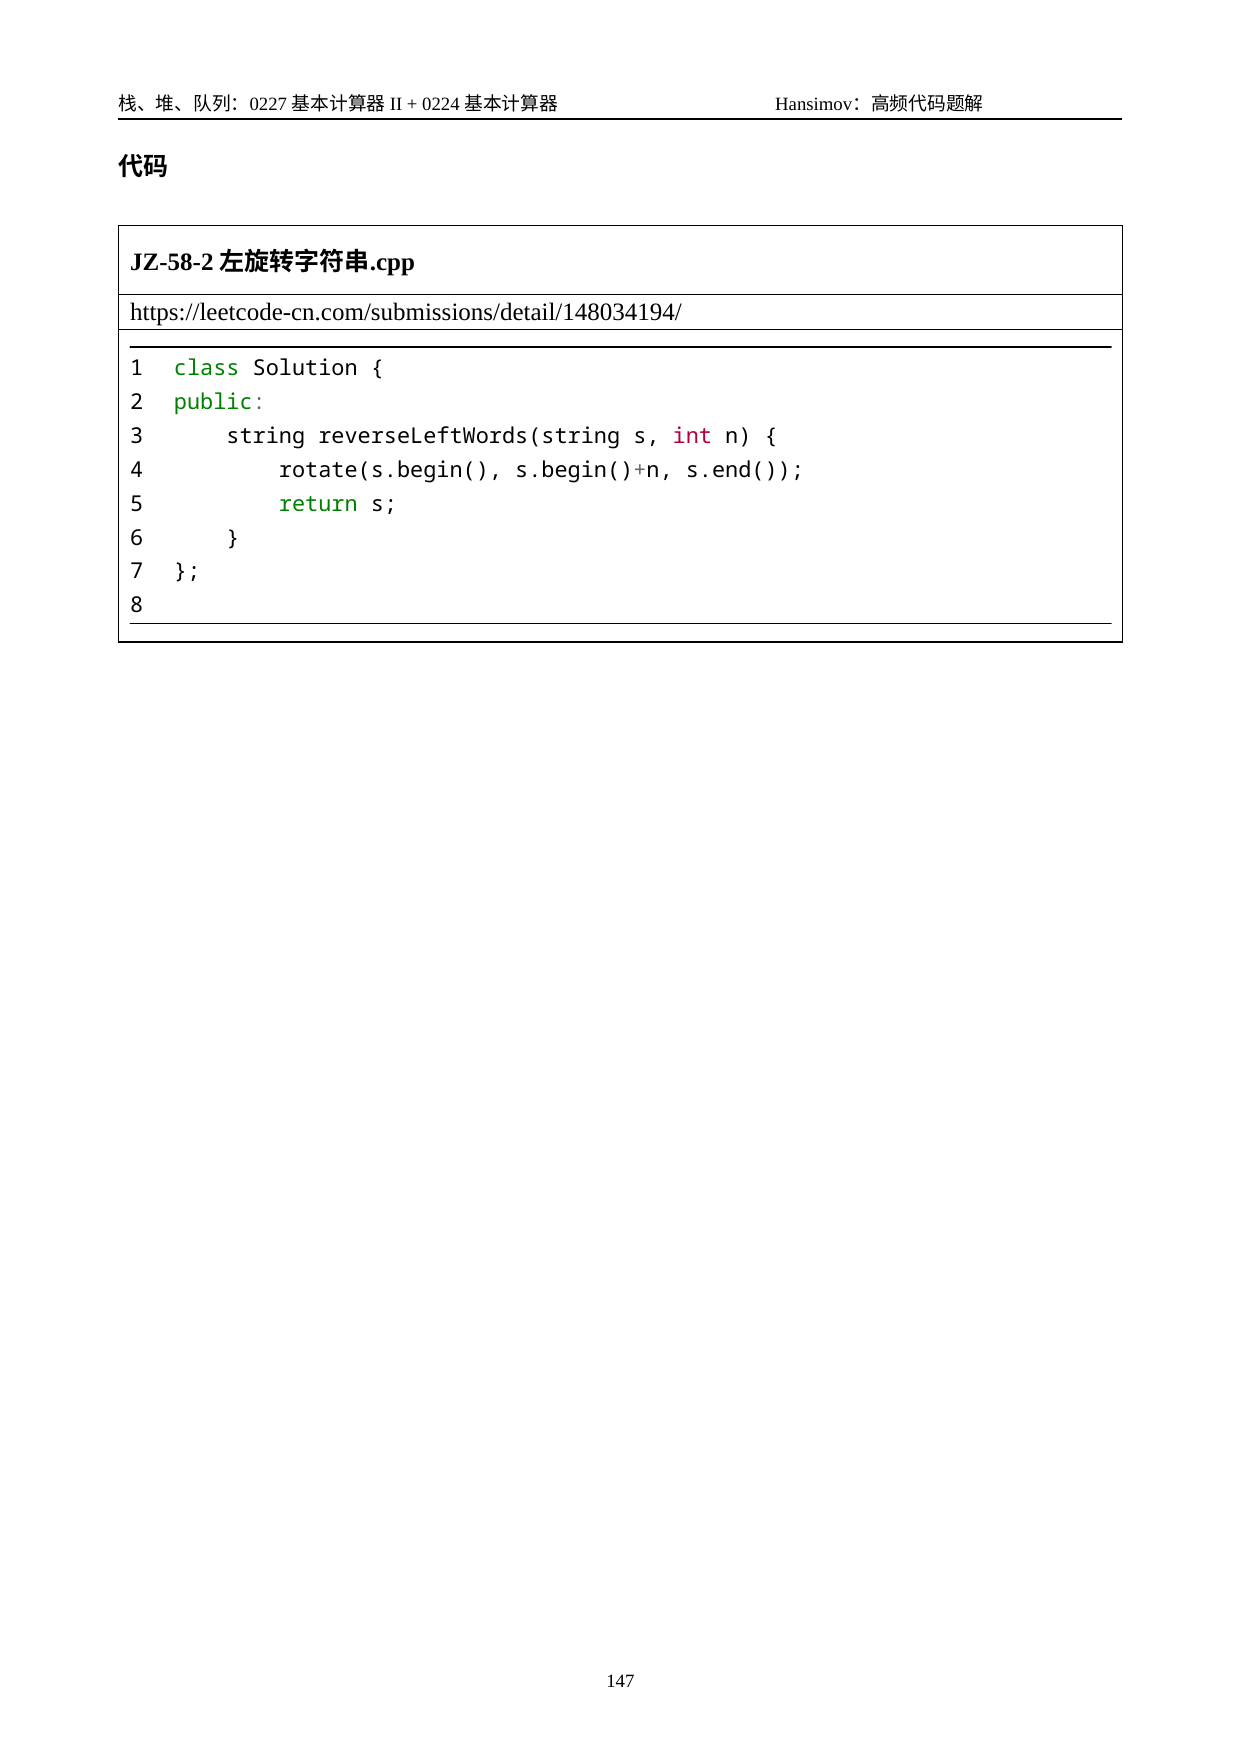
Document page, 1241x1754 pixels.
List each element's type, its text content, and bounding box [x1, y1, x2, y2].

subtitle 代码 [118, 131, 1097, 198]
table_cell class Solution { public: string reverseLeftWords(string s, int n) { rotate(s.begin(), s.begin()+n, s.end()); return s; } }; [119, 330, 1122, 641]
table_cell https://leetcode-cn.com/submissions/detail/148034194/ [119, 295, 1122, 328]
table_header JZ-58-2 左旋转字符串.cpp [119, 226, 1122, 293]
